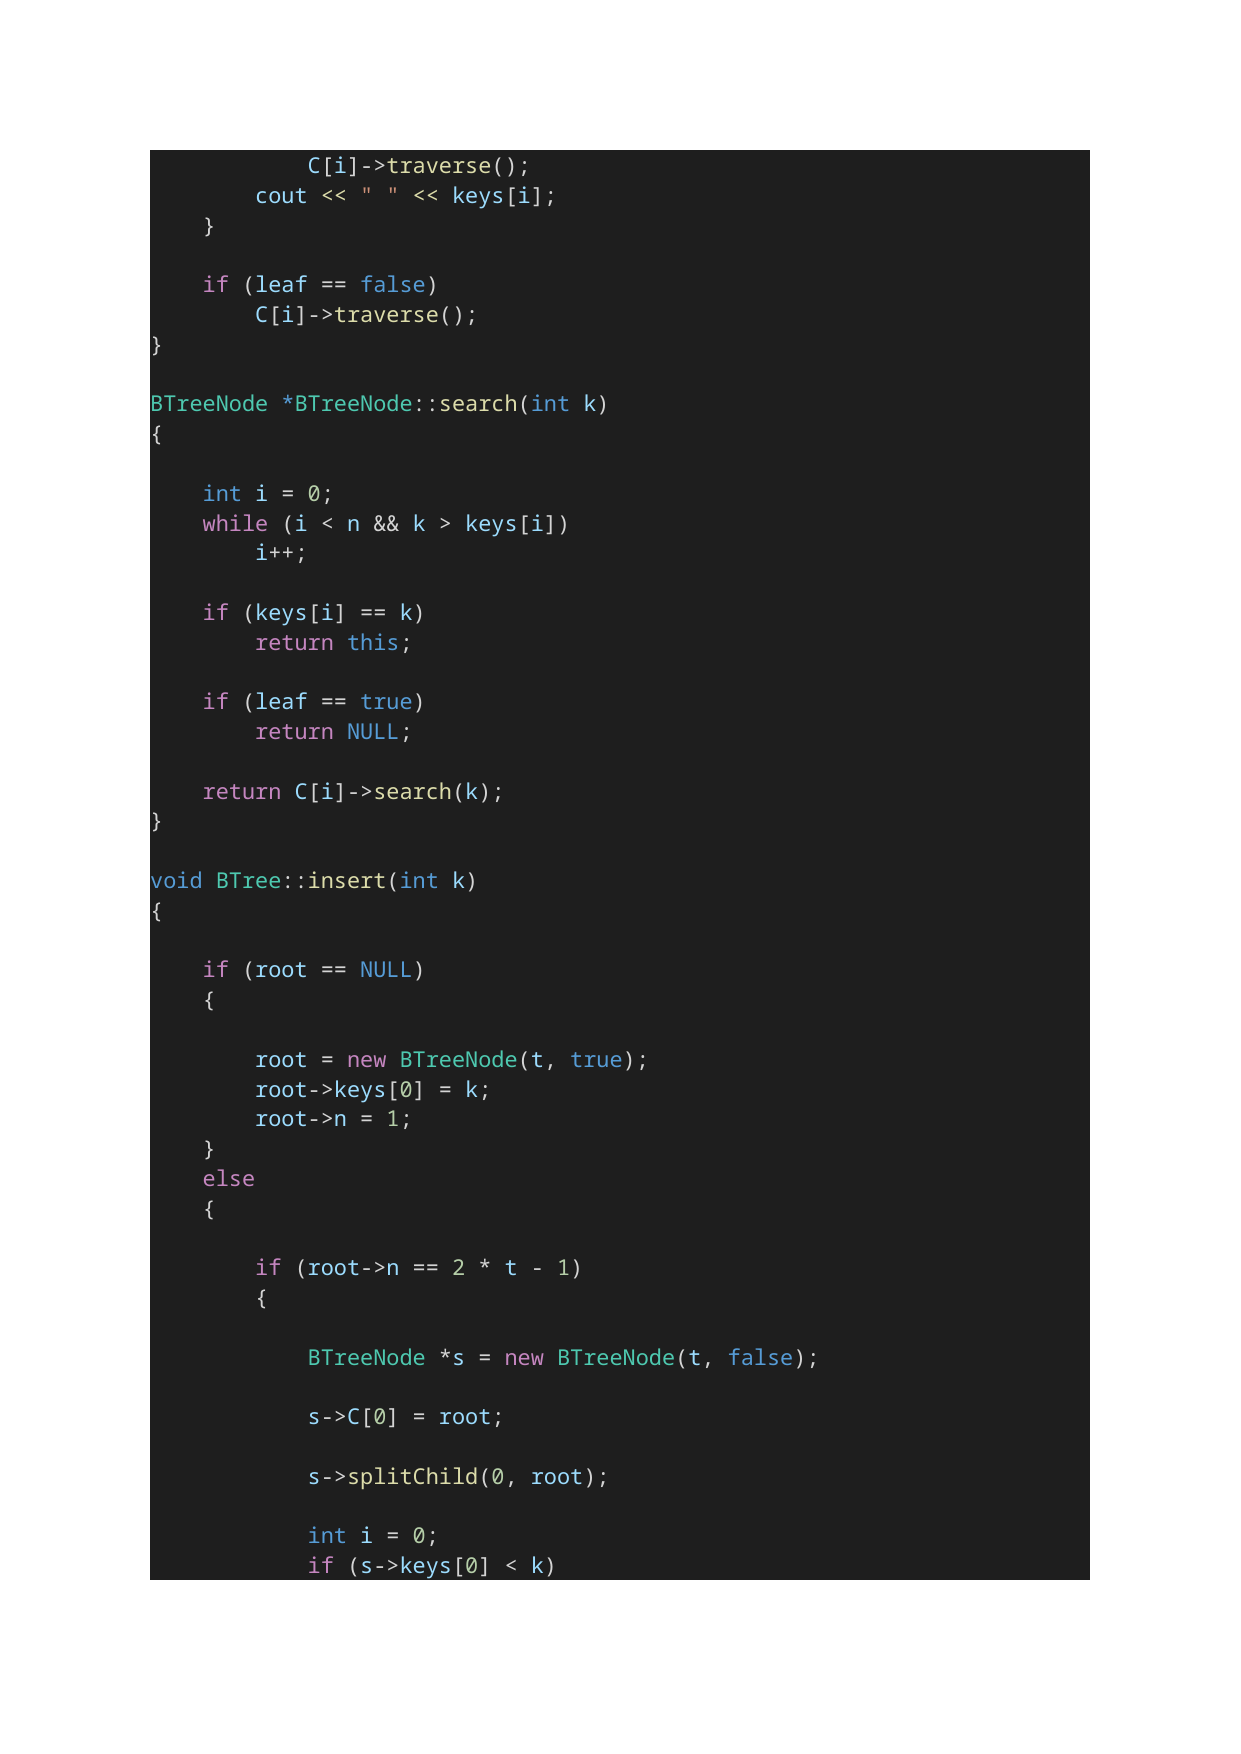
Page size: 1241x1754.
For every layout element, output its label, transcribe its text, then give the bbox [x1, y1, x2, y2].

text if (leaf == true) [150, 686, 1090, 716]
text s->splitChild(0, root); [150, 1461, 1090, 1491]
text C[i]->traverse(); [150, 150, 1090, 180]
text if (keys[i] == k) [150, 597, 1090, 627]
text root->keys[0] = k; [150, 1073, 1090, 1103]
text return this; [150, 627, 1090, 656]
text if (root == NULL) [150, 954, 1090, 984]
text { [150, 1282, 1090, 1312]
text { [150, 895, 1090, 924]
text { [150, 1193, 1090, 1222]
text if (s->keys[0] < k) [150, 1550, 1090, 1580]
text int i = 0; [150, 478, 1090, 507]
text BTreeNode *s = new BTreeNode(t, false); [150, 1342, 1090, 1371]
text s->C[0] = root; [150, 1401, 1090, 1431]
text return NULL; [150, 716, 1090, 746]
text { [150, 984, 1090, 1014]
text cout << " " << keys[i]; [150, 180, 1090, 209]
text while (i < n && k > keys[i]) [150, 507, 1090, 537]
text { [150, 418, 1090, 448]
text } [150, 805, 1090, 835]
text if (leaf == false) [150, 269, 1090, 299]
text root->n = 1; [150, 1103, 1090, 1133]
text root = new BTreeNode(t, true); [150, 1044, 1090, 1073]
text } [150, 209, 1090, 239]
text } [150, 329, 1090, 358]
text C[i]->traverse(); [150, 299, 1090, 329]
text void BTree::insert(int k) [150, 865, 1090, 895]
text } [150, 1133, 1090, 1163]
text return C[i]->search(k); [150, 776, 1090, 805]
text i++; [150, 537, 1090, 567]
text else [150, 1163, 1090, 1193]
text BTreeNode *BTreeNode::search(int k) [150, 388, 1090, 418]
text if (root->n == 2 * t - 1) [150, 1252, 1090, 1282]
text int i = 0; [150, 1520, 1090, 1550]
